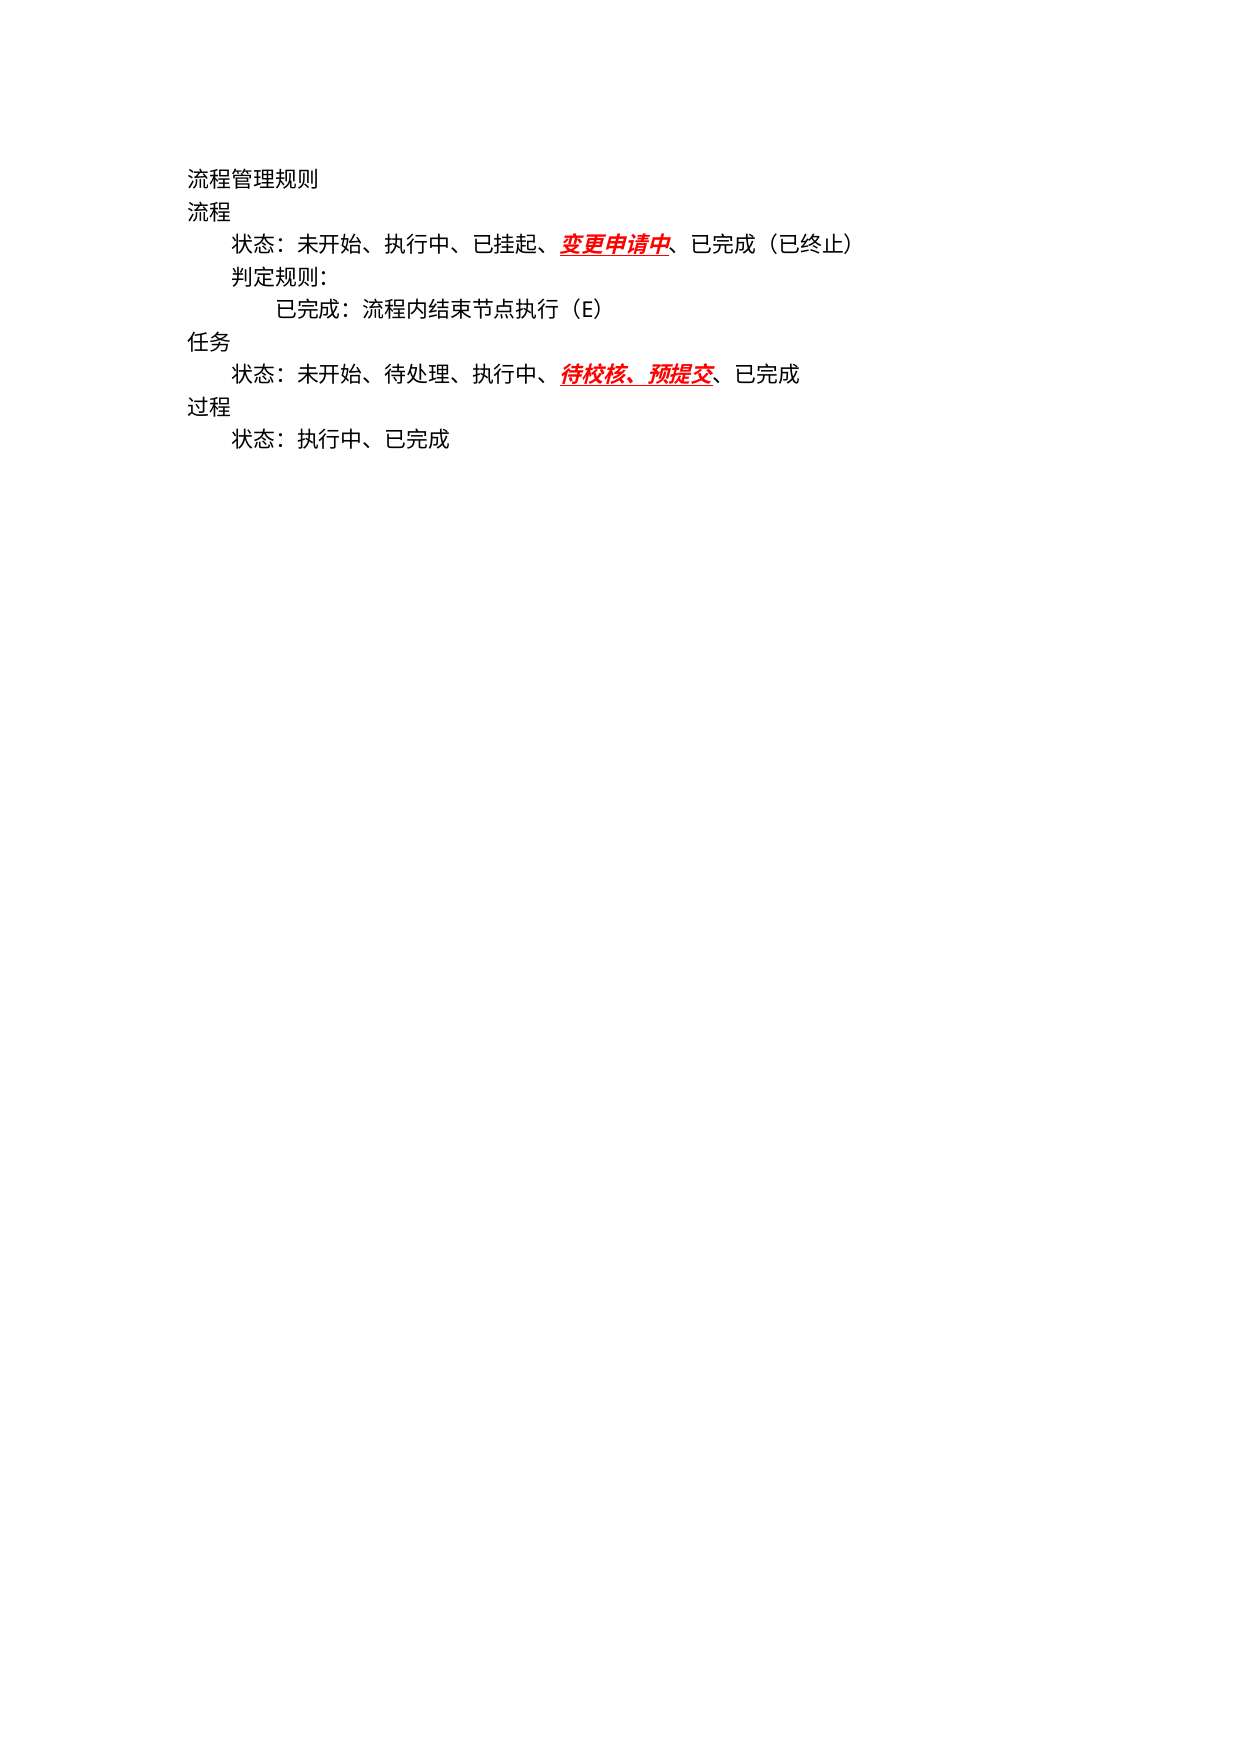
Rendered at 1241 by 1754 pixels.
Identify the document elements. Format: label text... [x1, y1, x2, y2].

text 判定规则： [187, 259, 1053, 292]
text 流程 [187, 194, 1053, 227]
text 状态：未开始、执行中、已挂起、变更申请中、已完成（已终止） [187, 227, 1053, 259]
text 状态：未开始、待处理、执行中、待校核、预提交、已完成 [187, 357, 1053, 389]
text 过程 [187, 389, 1053, 422]
text 任务 [187, 324, 1053, 357]
text 状态：执行中、已完成 [187, 422, 1053, 454]
text 已完成：流程内结束节点执行（E） [187, 292, 1053, 324]
text 流程管理规则 [187, 162, 1053, 194]
